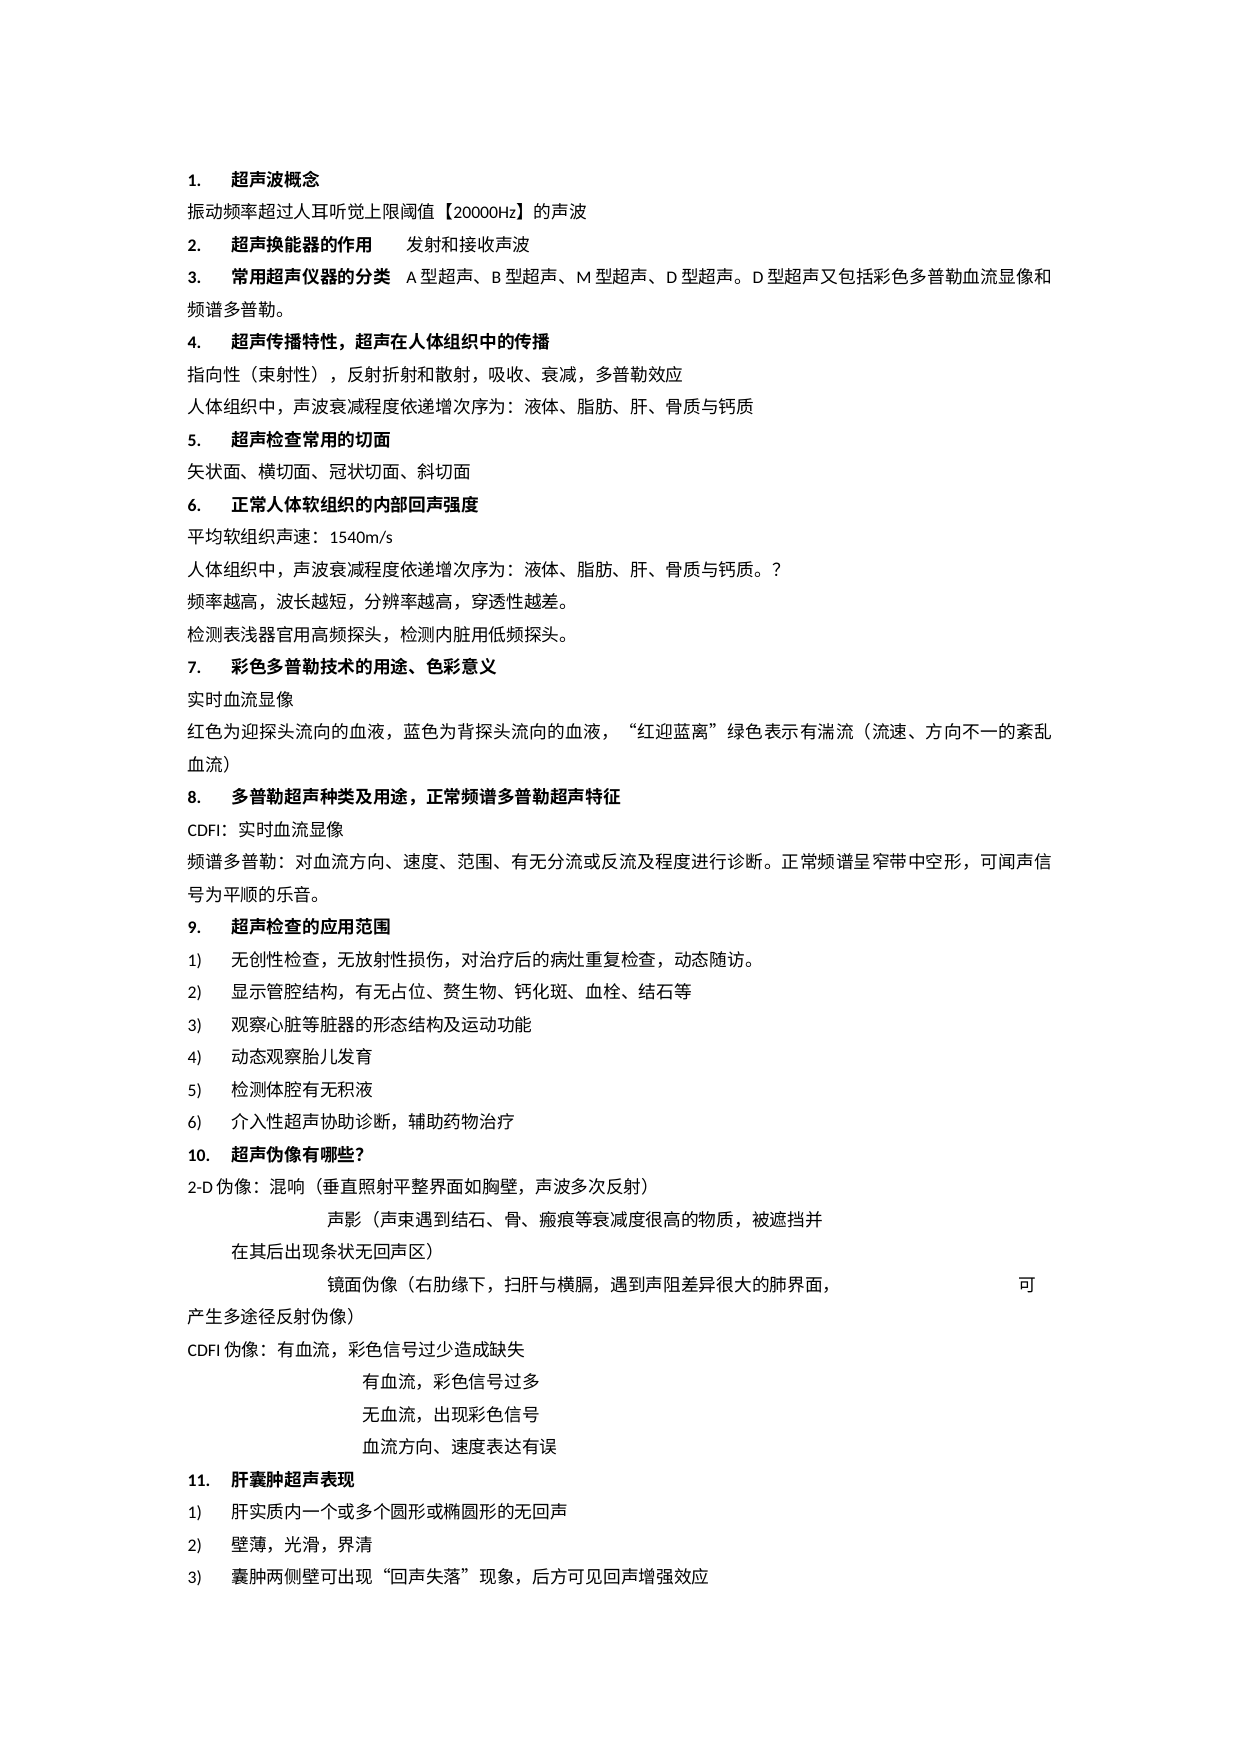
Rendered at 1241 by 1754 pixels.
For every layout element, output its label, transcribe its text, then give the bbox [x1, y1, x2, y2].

text 3) 囊肿两侧壁可出现“回声失落”现象，后方可见回声增强效应 [187, 1559, 1053, 1592]
text CDFI伪像：有血流，彩色信号过少造成缺失 [187, 1332, 1053, 1364]
text 1) 无创性检查，无放射性损伤，对治疗后的病灶重复检查，动态随访。 [187, 942, 1053, 974]
text 声影（声束遇到结石、骨、瘢痕等衰减度很高的物质，被遮挡并 在其后出现条状无回声区） [187, 1202, 1053, 1267]
text 振动频率超过人耳听觉上限阈值【20000Hz】的声波 [187, 194, 1053, 227]
text 2) 壁薄，光滑，界清 [187, 1527, 1053, 1559]
text 10. 超声伪像有哪些？ [187, 1137, 1053, 1169]
text 矢状面、横切面、冠状切面、斜切面 [187, 454, 1053, 487]
text 指向性（束射性），反射折射和散射，吸收、衰减，多普勒效应 [187, 357, 1053, 389]
text 11. 肝囊肿超声表现 [187, 1462, 1053, 1494]
text 血流方向、速度表达有误 [187, 1429, 1053, 1462]
text CDFI：实时血流显像 [187, 812, 1053, 844]
text 人体组织中，声波衰减程度依递增次序为：液体、脂肪、肝、骨质与钙质 [187, 389, 1053, 422]
text 4) 动态观察胎儿发育 [187, 1039, 1053, 1072]
text 频率越高，波长越短，分辨率越高，穿透性越差。 [187, 584, 1053, 617]
text 2. 超声换能器的作用 发射和接收声波 [187, 227, 1053, 259]
text 9. 超声检查的应用范围 [187, 909, 1053, 942]
text 2-D伪像：混响（垂直照射平整界面如胸壁，声波多次反射） [187, 1169, 1053, 1202]
text 检测表浅器官用高频探头，检测内脏用低频探头。 [187, 617, 1053, 649]
text 5. 超声检查常用的切面 [187, 422, 1053, 454]
text 3) 观察心脏等脏器的形态结构及运动功能 [187, 1007, 1053, 1039]
text 有血流，彩色信号过多 [187, 1364, 1053, 1397]
text 人体组织中，声波衰减程度依递增次序为：液体、脂肪、肝、骨质与钙质。？ [187, 552, 1053, 584]
text 3. 常用超声仪器的分类 A型超声、B型超声、M型超声、D型超声。D型超声又包括彩色多普勒血流显像和频谱多普勒。 [187, 259, 1053, 324]
text 1. 超声波概念 [187, 162, 1053, 194]
text 无血流，出现彩色信号 [187, 1397, 1053, 1429]
text 7. 彩色多普勒技术的用途、色彩意义 [187, 649, 1053, 682]
text 红色为迎探头流向的血液，蓝色为背探头流向的血液，“红迎蓝离”绿色表示有湍流（流速、方向不一的紊乱血流） [187, 714, 1053, 779]
text 8. 多普勒超声种类及用途，正常频谱多普勒超声特征 [187, 779, 1053, 812]
text 镜面伪像（右肋缘下，扫肝与横膈，遇到声阻差异很大的肺界面， 可产生多途径反射伪像） [187, 1267, 1053, 1332]
text 5) 检测体腔有无积液 [187, 1072, 1053, 1104]
text 1) 肝实质内一个或多个圆形或椭圆形的无回声 [187, 1494, 1053, 1527]
text 6) 介入性超声协助诊断，辅助药物治疗 [187, 1104, 1053, 1137]
text 实时血流显像 [187, 682, 1053, 714]
text 4. 超声传播特性，超声在人体组织中的传播 [187, 324, 1053, 357]
text 平均软组织声速：1540m/s [187, 519, 1053, 552]
text 6. 正常人体软组织的内部回声强度 [187, 487, 1053, 519]
text 2) 显示管腔结构，有无占位、赘生物、钙化斑、血栓、结石等 [187, 974, 1053, 1007]
text 频谱多普勒：对血流方向、速度、范围、有无分流或反流及程度进行诊断。正常频谱呈窄带中空形，可闻声信号为平顺的乐音。 [187, 844, 1053, 909]
